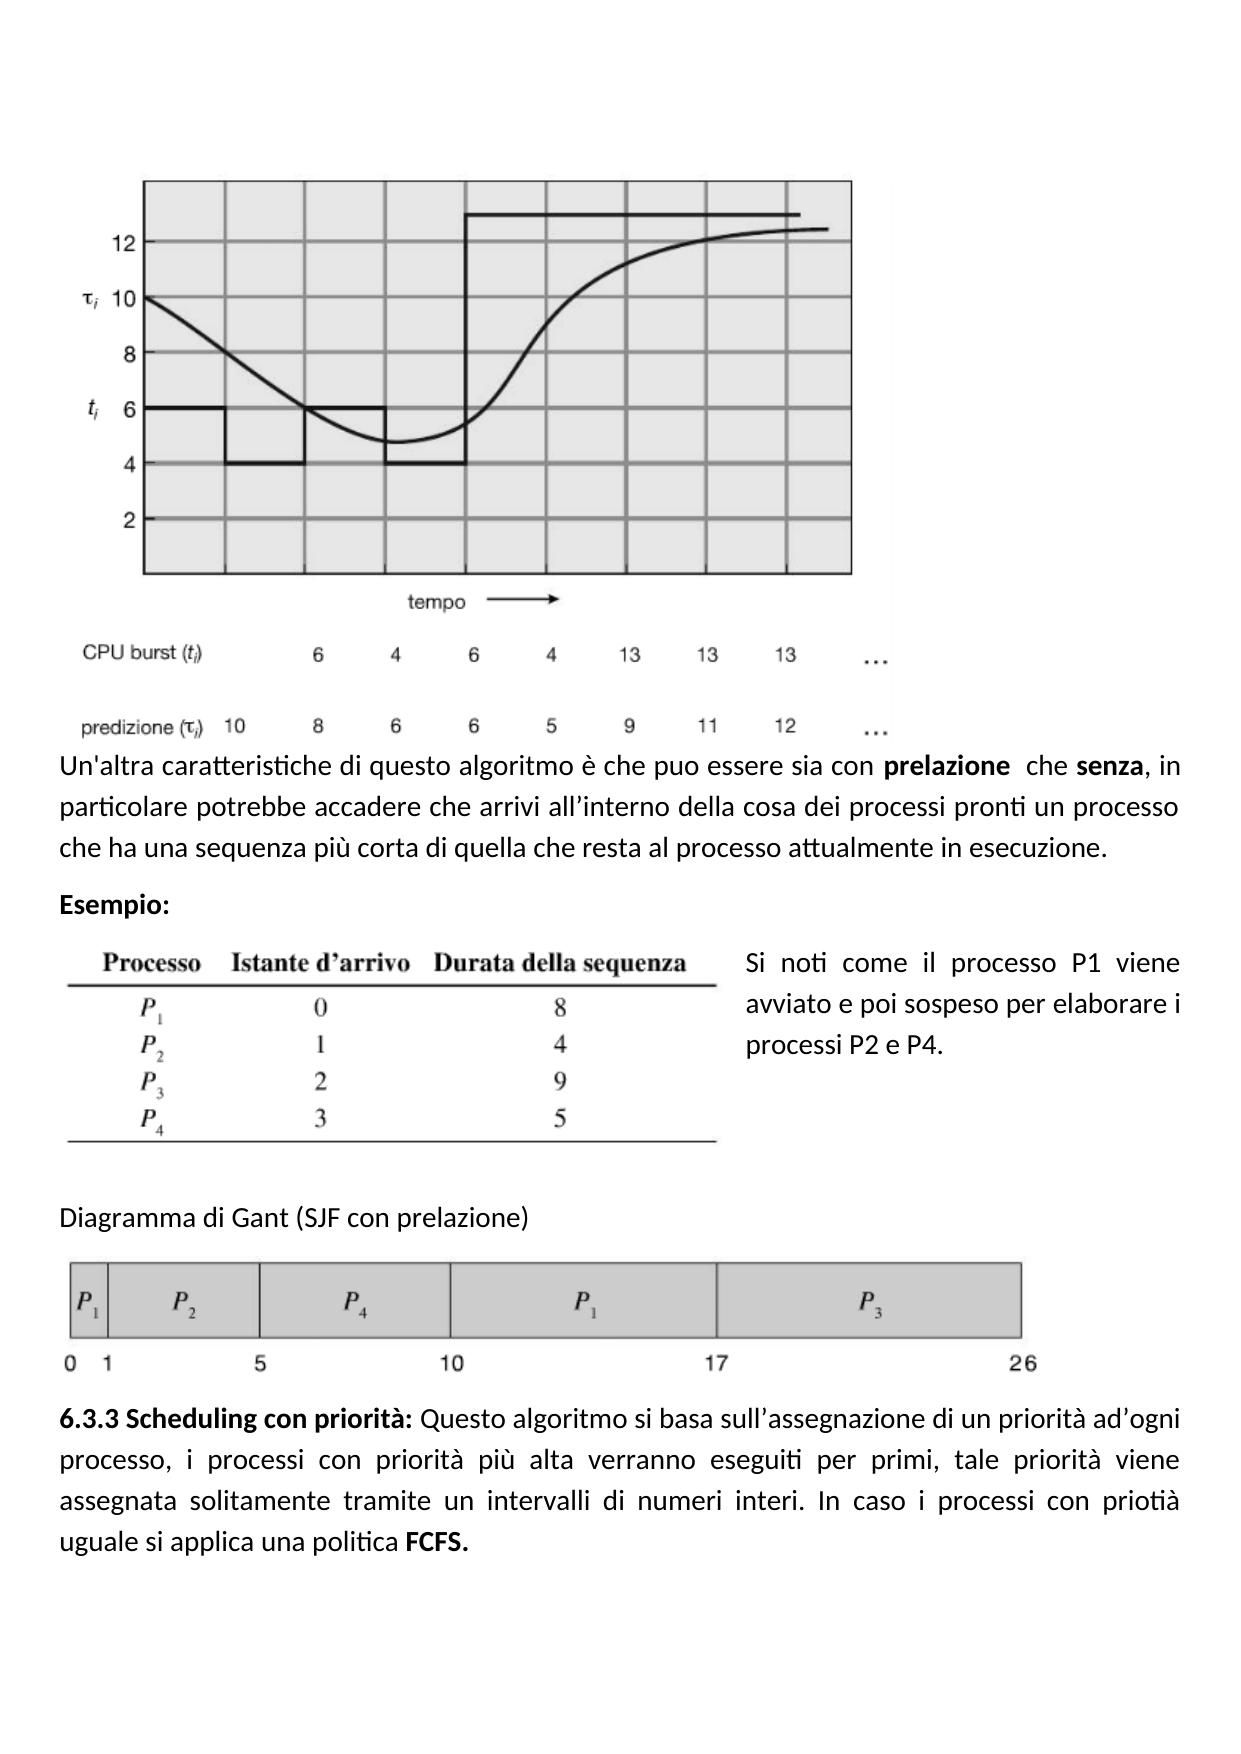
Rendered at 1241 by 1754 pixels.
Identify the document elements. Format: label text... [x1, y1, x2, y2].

text Un'altra caratteristiche di questo algoritmo è che puo essere sia con prelazione che senza, in particolare potrebbe accadere che arrivi all’interno della cosa dei processi pronti un processo che ha una sequenza più corta di quella che resta al processo attualmente in esecuzione. [59, 747, 1181, 864]
text 6.3.3 Scheduling con priorità: Questo algoritmo si basa sull’assegnazione di un priorità ad’ogni processo, i processi con priorità più alta verranno eseguiti per primi, tale priorità viene assegnata solitamente tramite un intervalli di numeri interi. In caso i processi con priotià uguale si applica una politica FCFS. [59, 1401, 1181, 1559]
picture [59, 163, 904, 746]
picture [59, 943, 727, 1149]
text Si noti come il processo P1 viene avviato e poi sospeso per elaborare i processi P2 e P4. [727, 944, 1181, 1061]
picture [59, 1256, 1045, 1380]
text Diagramma di Gant (SJF con prelazione) [59, 1199, 1181, 1234]
text Esempio: [59, 886, 1181, 922]
